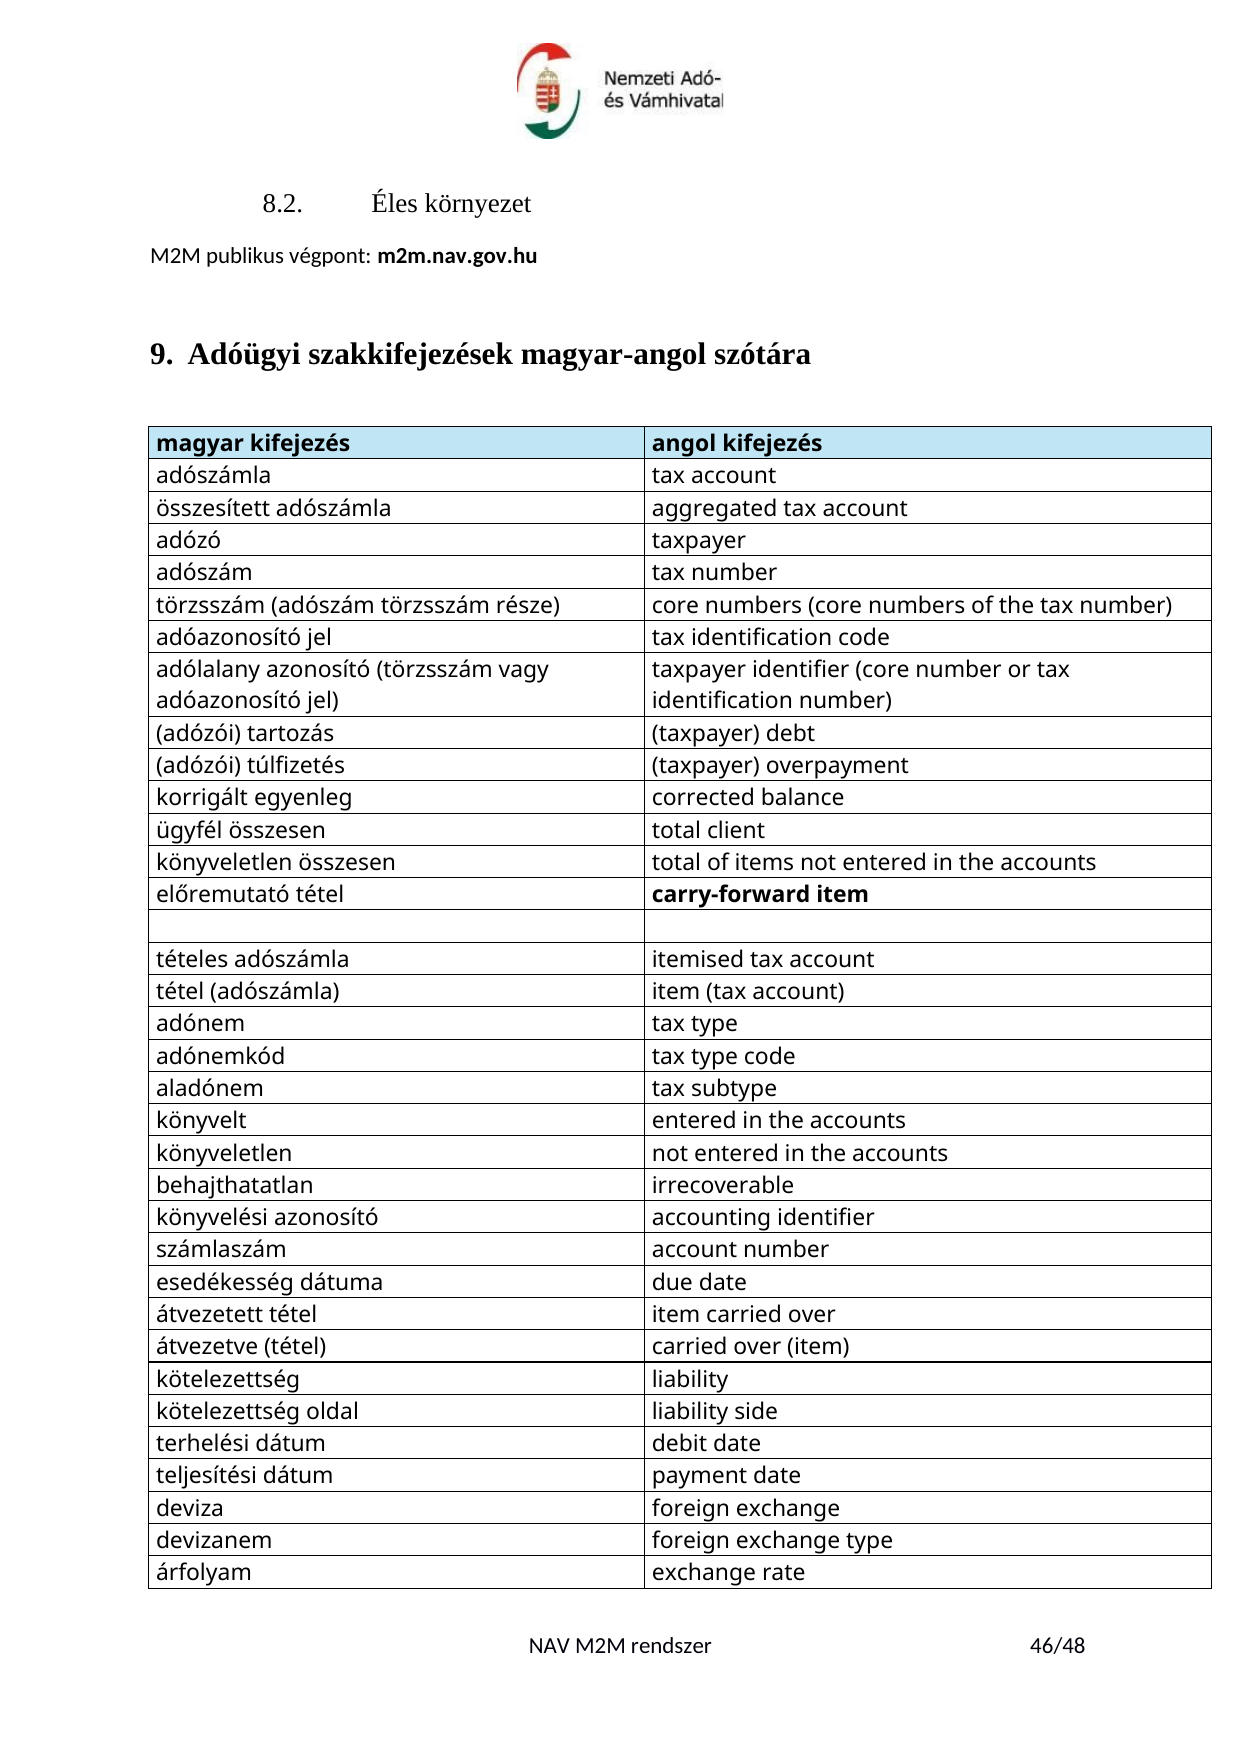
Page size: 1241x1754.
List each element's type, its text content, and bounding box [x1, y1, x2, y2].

table_cell carried over (item) [645, 1330, 1211, 1361]
table_cell entered in the accounts [645, 1104, 1211, 1135]
table_cell könyveletlen [149, 1136, 644, 1168]
table_cell árfolyam [149, 1556, 644, 1587]
table_cell behajthatatlan [149, 1169, 644, 1200]
table_header magyar kifejezés [149, 427, 644, 458]
table_cell not entered in the accounts [645, 1136, 1211, 1168]
subtitle Adóügyi szakkifejezések magyar-angol szótára [150, 335, 1095, 371]
text M2M publikus végpont: m2m.nav.gov.hu [150, 242, 1095, 270]
table_cell tax account [645, 459, 1211, 491]
table_cell devizanem [149, 1524, 644, 1555]
table_cell adózó [149, 524, 644, 555]
table_cell tétel (adószámla) [149, 975, 644, 1006]
table_cell adólalany azonosító (törzsszám vagy adóazonosító jel) [149, 653, 644, 716]
table_cell könyvelési azonosító [149, 1201, 644, 1232]
table_cell foreign exchange type [645, 1524, 1211, 1555]
table_cell átvezetett tétel [149, 1298, 644, 1329]
table_cell esedékesség dátuma [149, 1266, 644, 1297]
table_cell irrecoverable [645, 1169, 1211, 1200]
table_cell (adózói) túlfizetés [149, 749, 644, 780]
table_cell aggregated tax account [645, 492, 1211, 523]
table_cell tax type code [645, 1040, 1211, 1071]
table_cell (taxpayer) debt [645, 717, 1211, 748]
table_cell liability [645, 1363, 1211, 1394]
table_cell payment date [645, 1459, 1211, 1491]
table_cell accounting identifier [645, 1201, 1211, 1232]
table_cell tax type [645, 1007, 1211, 1038]
table_cell total of items not entered in the accounts [645, 846, 1211, 877]
table_cell összesített adószámla [149, 492, 644, 523]
table_cell [149, 910, 644, 942]
table_cell tax identification code [645, 621, 1211, 652]
table_cell liability side [645, 1395, 1211, 1426]
table_cell törzsszám (adószám törzsszám része) [149, 589, 644, 620]
table_cell carry-forward item [645, 878, 1211, 909]
table_cell számlaszám [149, 1233, 644, 1264]
table_cell terhelési dátum [149, 1427, 644, 1458]
table_cell könyvelt [149, 1104, 644, 1135]
table_cell kötelezettség oldal [149, 1395, 644, 1426]
table_cell taxpayer [645, 524, 1211, 555]
table_cell taxpayer identifier (core number or tax identification number) [645, 653, 1211, 716]
table_cell előremutató tétel [149, 878, 644, 909]
table_cell exchange rate [645, 1556, 1211, 1587]
table_cell debit date [645, 1427, 1211, 1458]
table_cell corrected balance [645, 781, 1211, 812]
table_cell (taxpayer) overpayment [645, 749, 1211, 780]
table_cell aladónem [149, 1072, 644, 1103]
table_cell foreign exchange [645, 1492, 1211, 1523]
table_cell könyveletlen összesen [149, 846, 644, 877]
table_cell due date [645, 1266, 1211, 1297]
subtitle Éles környezet [262, 187, 1095, 218]
table_cell adószámla [149, 459, 644, 491]
picture [517, 43, 724, 139]
table_cell kötelezettség [149, 1363, 644, 1394]
table_cell item (tax account) [645, 975, 1211, 1006]
table_cell adóazonosító jel [149, 621, 644, 652]
table_header angol kifejezés [645, 427, 1211, 458]
table_cell [645, 910, 1211, 942]
table_cell tételes adószámla [149, 943, 644, 974]
table_cell deviza [149, 1492, 644, 1523]
table_cell (adózói) tartozás [149, 717, 644, 748]
table_cell account number [645, 1233, 1211, 1264]
table_cell átvezetve (tétel) [149, 1330, 644, 1361]
table_cell tax subtype [645, 1072, 1211, 1103]
table_cell tax number [645, 556, 1211, 587]
table_cell item carried over [645, 1298, 1211, 1329]
table_cell core numbers (core numbers of the tax number) [645, 589, 1211, 620]
table_cell adónemkód [149, 1040, 644, 1071]
table_cell adónem [149, 1007, 644, 1038]
table_cell korrigált egyenleg [149, 781, 644, 812]
table_cell total client [645, 814, 1211, 845]
table_cell ügyfél összesen [149, 814, 644, 845]
table_cell adószám [149, 556, 644, 587]
table_cell itemised tax account [645, 943, 1211, 974]
table_cell teljesítési dátum [149, 1459, 644, 1491]
